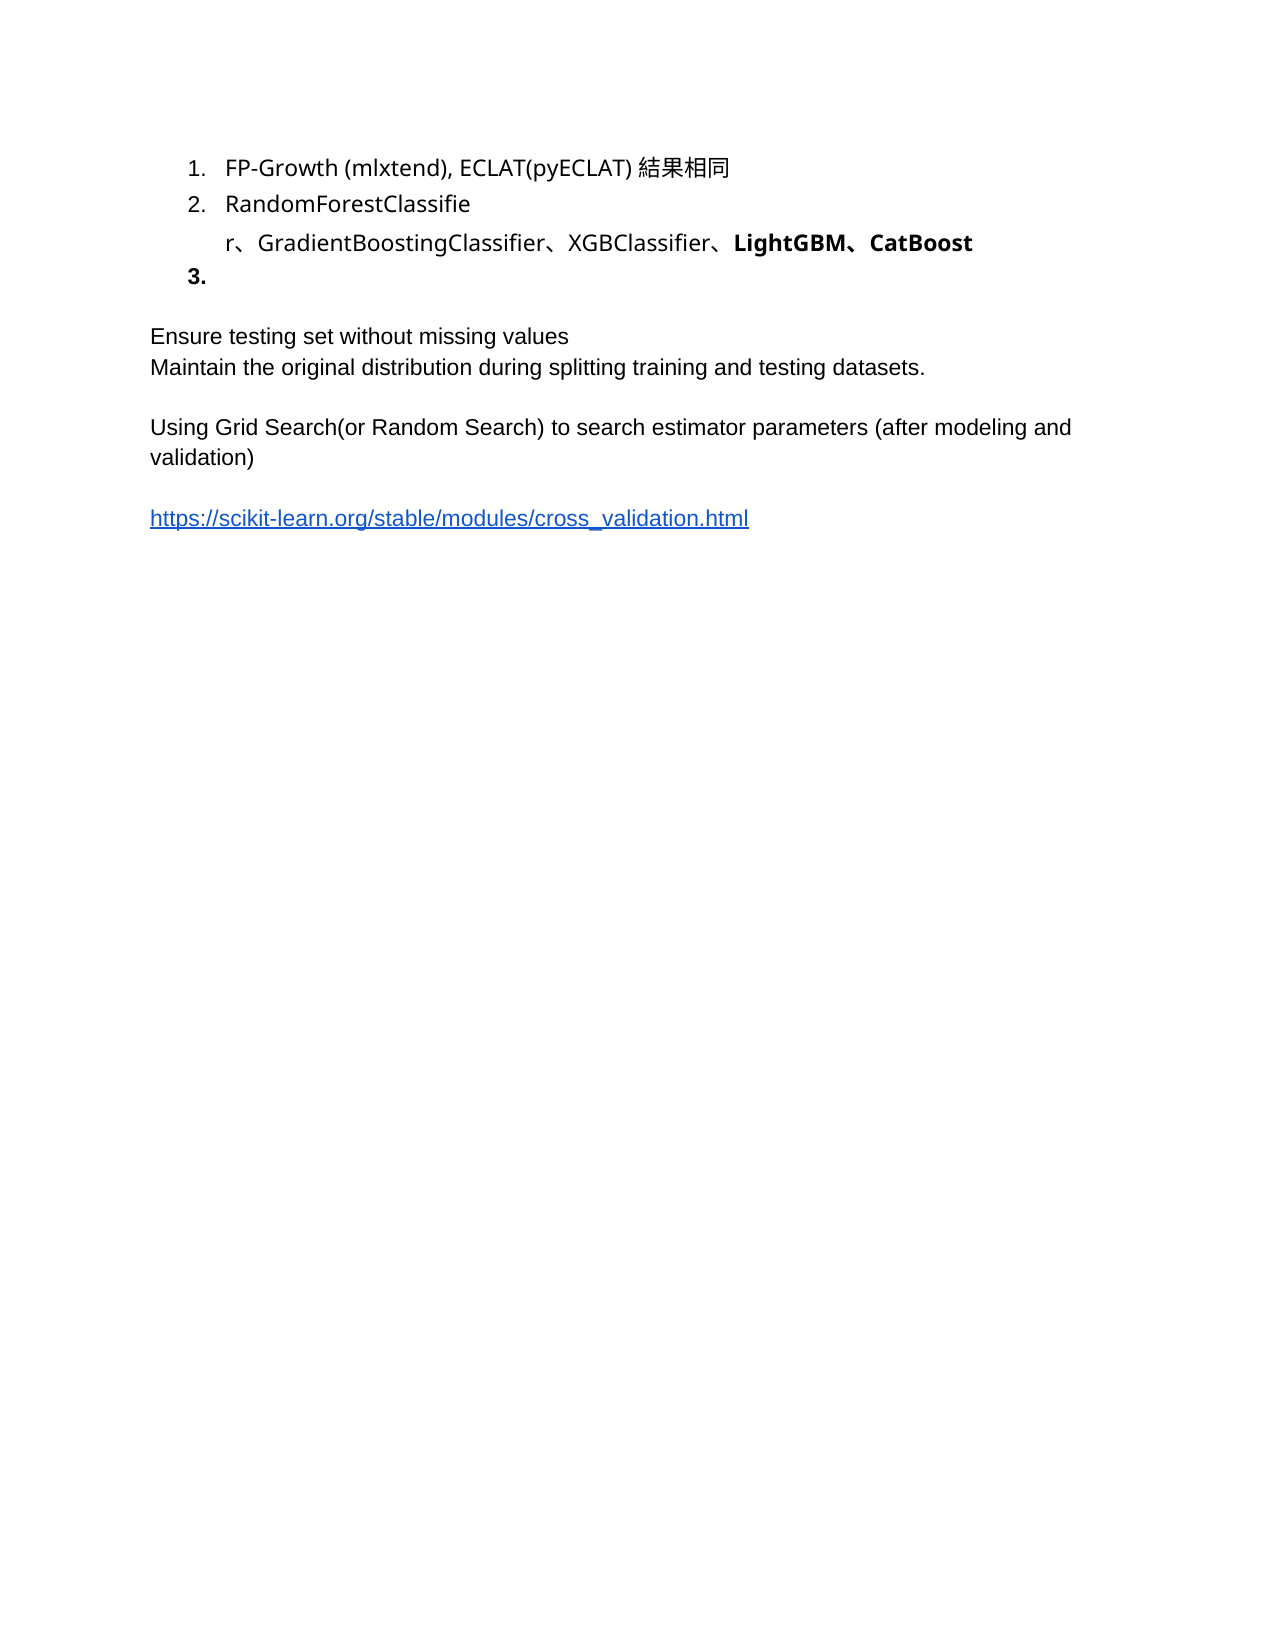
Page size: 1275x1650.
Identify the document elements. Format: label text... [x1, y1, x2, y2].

list RandomForestClassifier、GradientBoostingClassifier、XGBClassifier、LightGBM、CatBoost [187, 188, 1125, 258]
text Maintain the original distribution during splitting training and testing datasets. [150, 353, 1125, 380]
text Using Grid Search(or Random Search) to search estimator parameters (after modeling and validation) [150, 414, 1125, 470]
list FP-Growth (mlxtend), ECLAT(pyECLAT) 結果相同 [187, 150, 1125, 183]
text Ensure testing set without missing values [150, 323, 1125, 349]
text https://scikit-learn.org/stable/modules/cross_validation.html [150, 504, 1125, 531]
